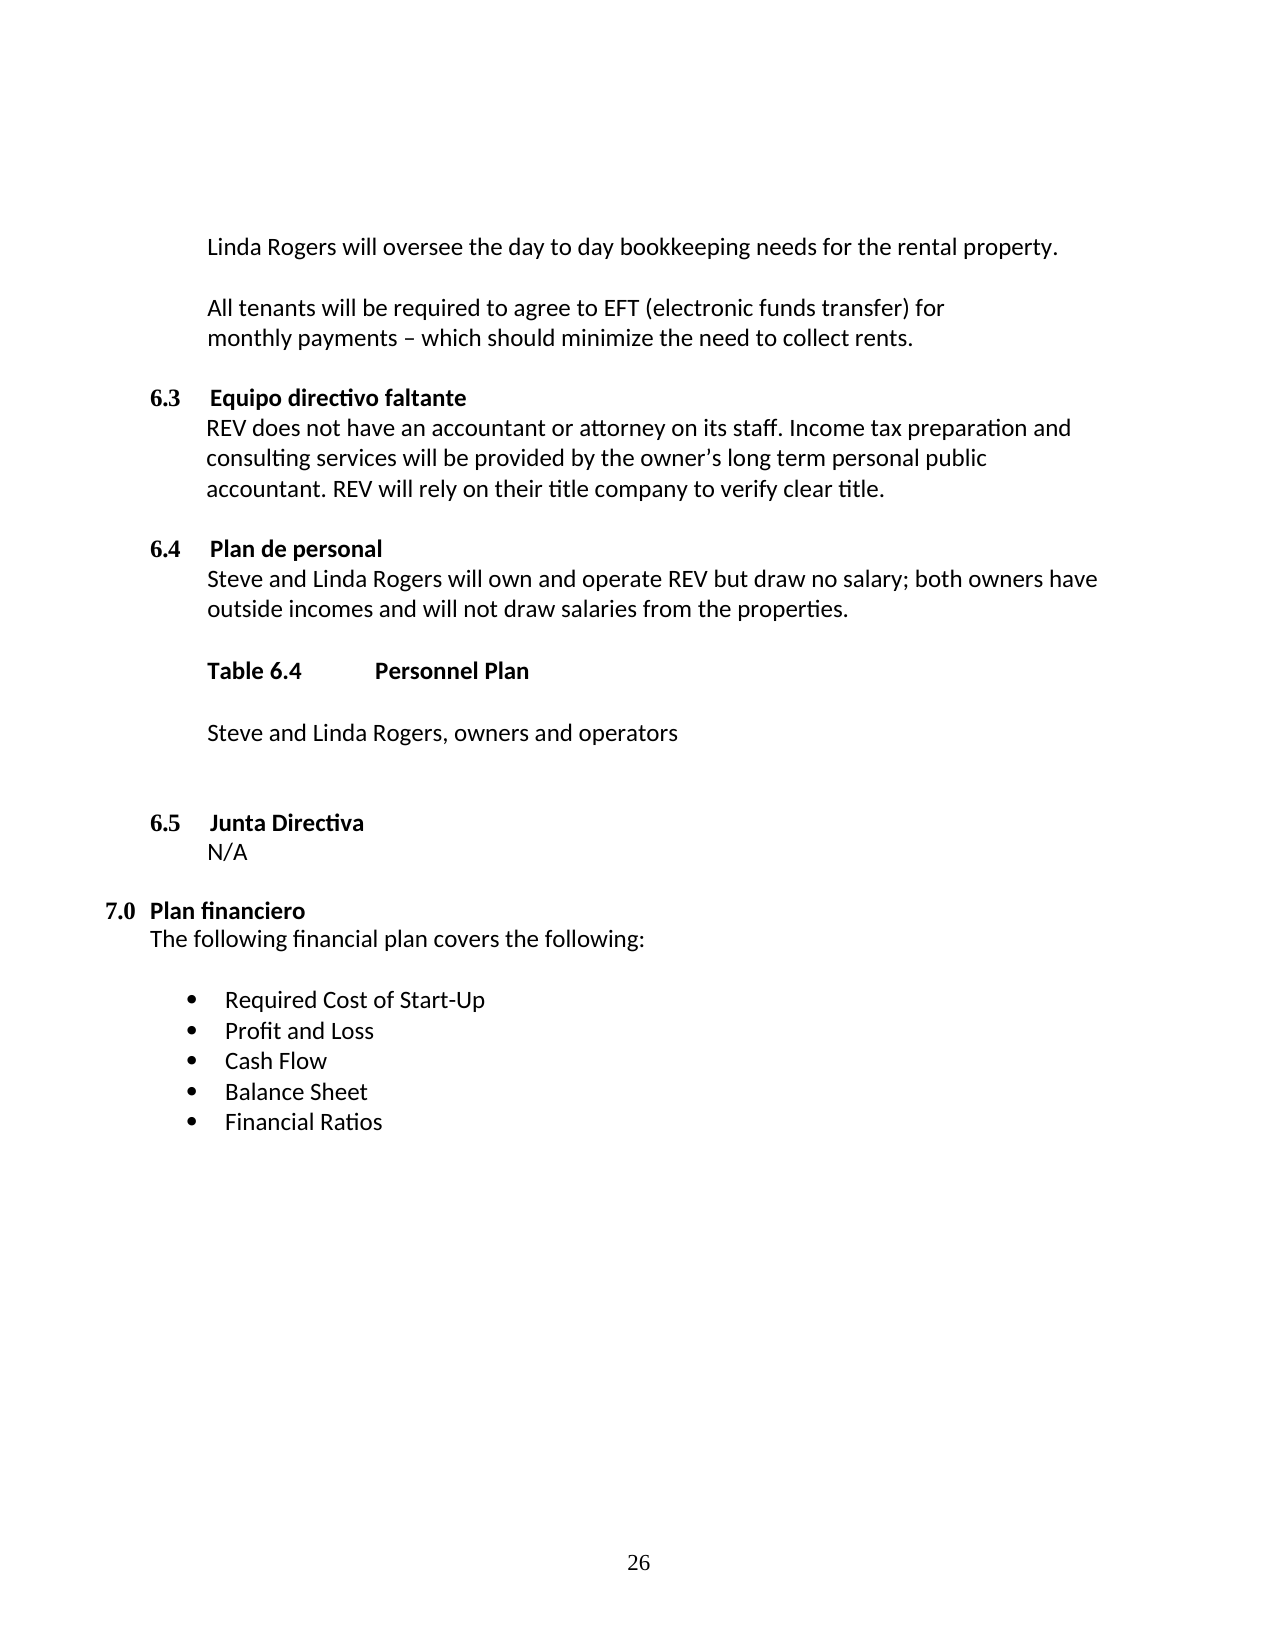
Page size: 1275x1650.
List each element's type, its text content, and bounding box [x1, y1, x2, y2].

text All tenants will be required to agree to EFT (electronic funds transfer) for monthly payments – which should minimize the need to collect rents. [207, 292, 1036, 353]
text REV does not have an accountant or attorney on its staff. Income tax preparation and consulting services will be provided by the owner’s long term personal public accountant. REV will rely on their title company to verify clear title. [206, 412, 1107, 504]
text Steve and Linda Rogers will own and operate REV but draw no salary; both owners have outside incomes and will not draw salaries from the properties. [207, 563, 1103, 624]
subtitle Plan de personal [150, 534, 1117, 563]
list Balance Sheet [187, 1076, 1117, 1106]
list Financial Ratios [187, 1106, 1117, 1137]
text N/A [207, 837, 1107, 866]
subtitle Table 6.4 Personnel Plan [207, 655, 1107, 686]
subtitle Junta Directiva [150, 809, 1117, 837]
subtitle Plan financiero [105, 897, 1117, 925]
list Required Cost of Start-Up [187, 984, 1117, 1015]
text Steve and Linda Rogers, owners and operators [207, 717, 1107, 747]
list Cash Flow [187, 1045, 1117, 1076]
text The following financial plan covers the following: [150, 925, 1107, 954]
list Profit and Loss [187, 1015, 1117, 1045]
subtitle Equipo directivo faltante [150, 383, 1117, 412]
text Linda Rogers will oversee the day to day bookkeeping needs for the rental property. [207, 231, 1107, 261]
